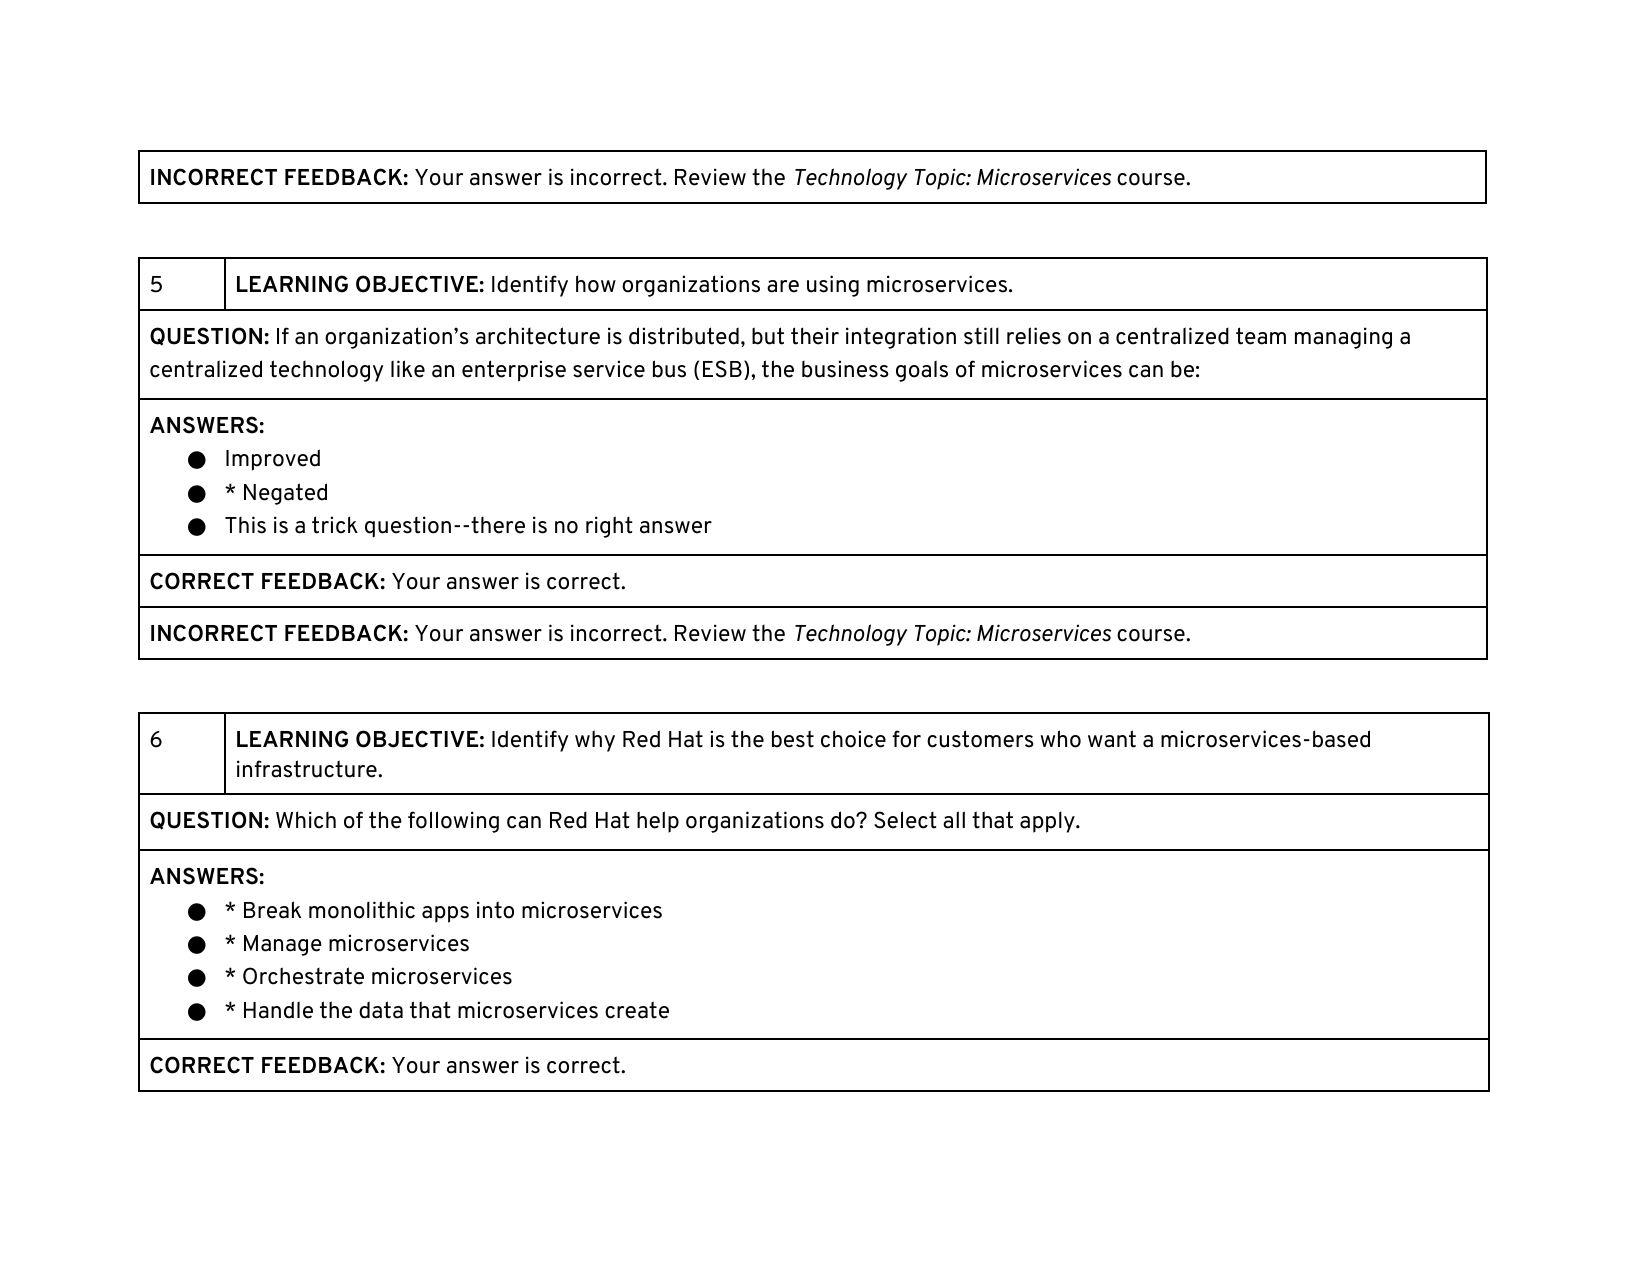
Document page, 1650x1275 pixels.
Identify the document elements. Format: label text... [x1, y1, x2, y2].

table_cell CORRECT FEEDBACK: Your answer is correct. [140, 1040, 1488, 1090]
table_cell QUESTION: If an organization’s architecture is distributed, but their integration still relies on a centralized team managing a centralized technology like an enterprise service bus (ESB), the business goals of microservices can be: [140, 311, 1486, 398]
table_header LEARNING OBJECTIVE: Identify how organizations are using microservices. [226, 259, 1486, 308]
table_cell INCORRECT FEEDBACK: Your answer is incorrect. Review the Technology Topic: Microservices course. [140, 608, 1486, 657]
table_header 5 [140, 259, 224, 308]
table_cell ANSWERS: Improved * Negated This is a trick question--there is no right answer [140, 400, 1486, 553]
table_cell CORRECT FEEDBACK: Your answer is correct. [140, 556, 1486, 606]
table_cell ANSWERS: * Break monolithic apps into microservices * Manage microservices * Orchestrate microservices * Handle the data that microservices create [140, 851, 1488, 1038]
table_cell INCORRECT FEEDBACK: Your answer is incorrect. Review the Technology Topic: Microservices course. [140, 152, 1485, 202]
table_header LEARNING OBJECTIVE: Identify why Red Hat is the best choice for customers who want a microservices-based infrastructure. [226, 714, 1488, 793]
table_header 6 [140, 714, 224, 793]
table_cell QUESTION: Which of the following can Red Hat help organizations do? Select all that apply. [140, 795, 1488, 849]
